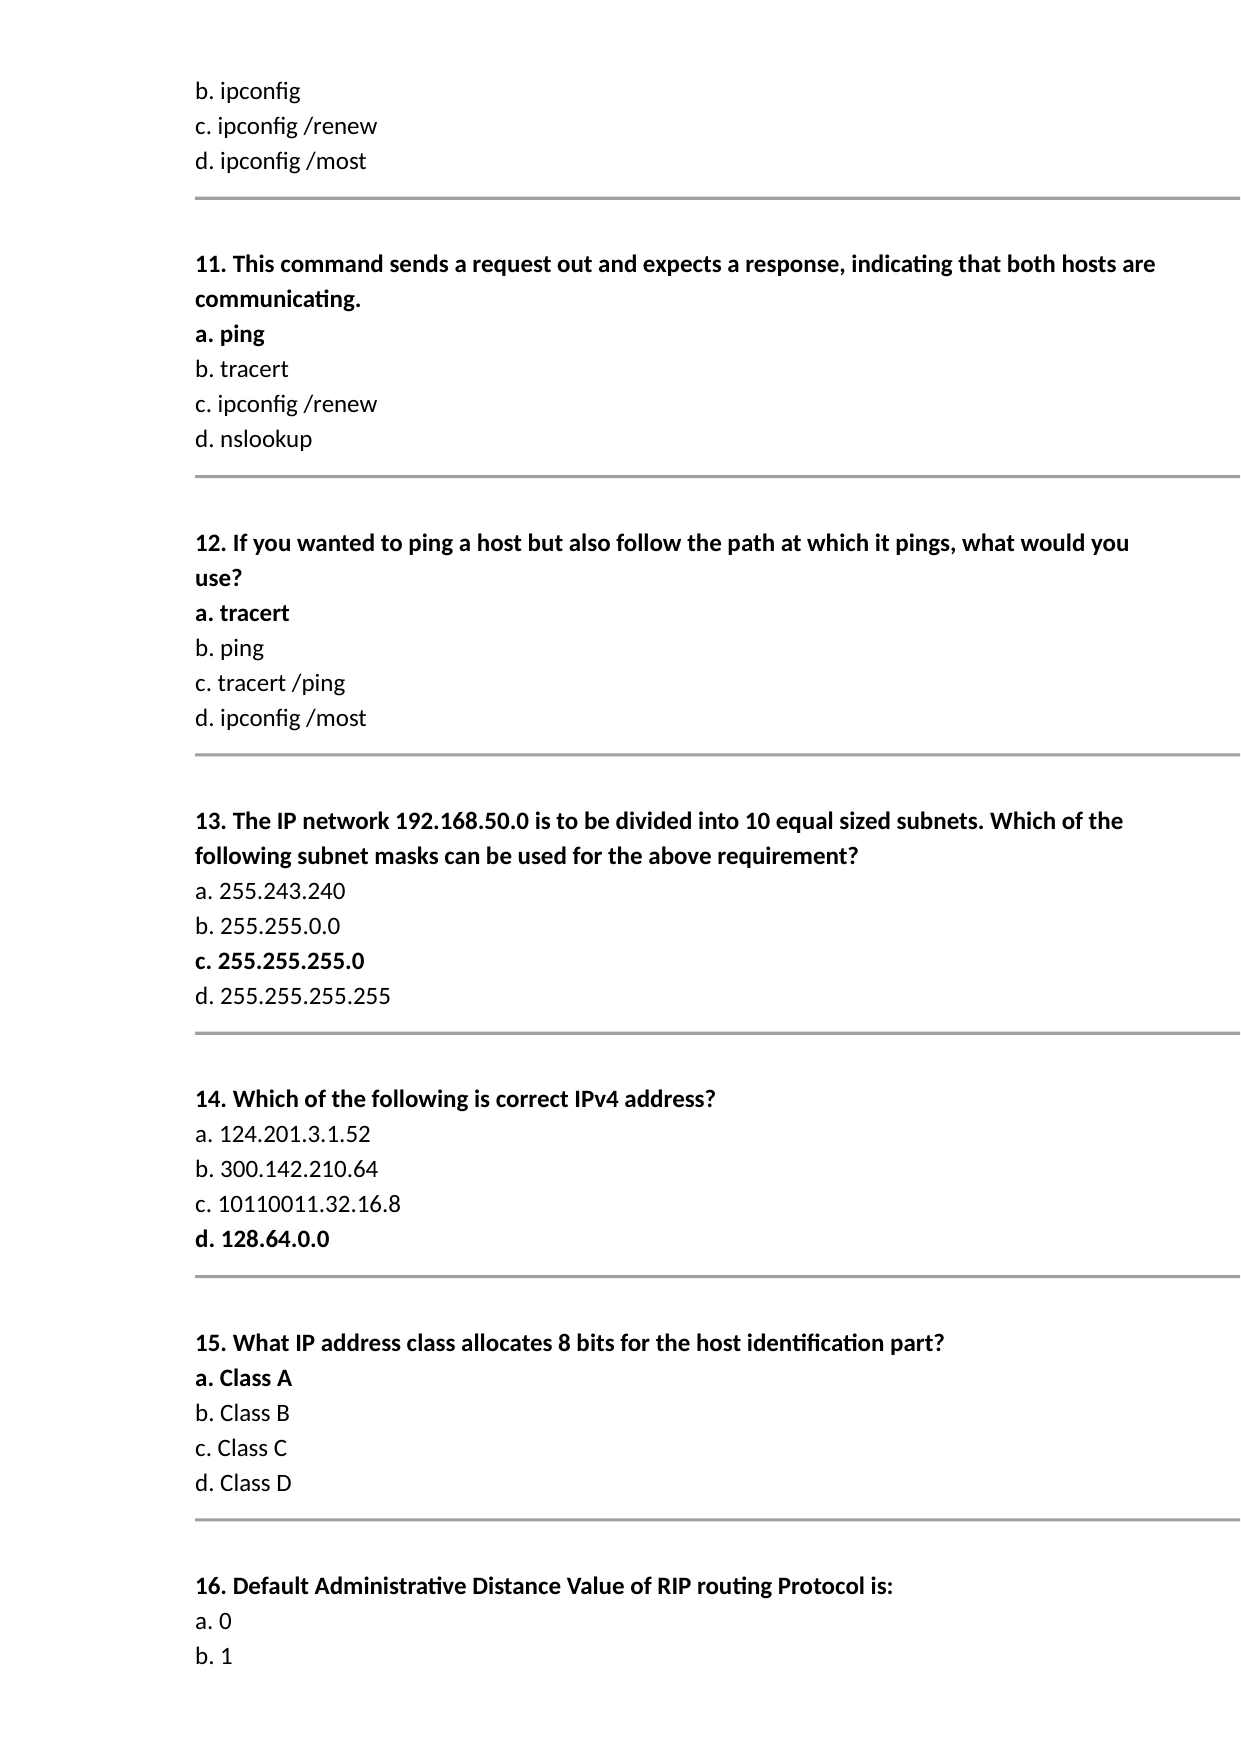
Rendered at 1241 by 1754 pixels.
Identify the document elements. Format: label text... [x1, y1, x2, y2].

text 15. What IP address class allocates 8 bits for the host identification part? a. Class A b. Class B c. Class C d. Class D [195, 1327, 1165, 1497]
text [195, 75, 1165, 176]
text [195, 1570, 1165, 1671]
text 12. If you wanted to ping a host but also follow the path at which it pings, what would you use? a. tracert b. ping c. tracert /ping d. ipconfig /most [195, 527, 1165, 732]
text 14. Which of the following is correct IPv4 address? a. 124.201.3.1.52 b. 300.142.210.64 c. 10110011.32.16.8 d. 128.64.0.0 [195, 1083, 1165, 1254]
text 13. The IP network 192.168.50.0 is to be divided into 10 equal sized subnets. Which of the following subnet masks can be used for the above requirement? a. 255.243.240 b. 255.255.0.0 c. 255.255.255.0 d. 255.255.255.255 [195, 805, 1165, 1011]
text 11. This command sends a request out and expects a response, indicating that both hosts are communicating. a. ping b. tracert c. ipconfig /renew d. nslookup [195, 248, 1165, 454]
